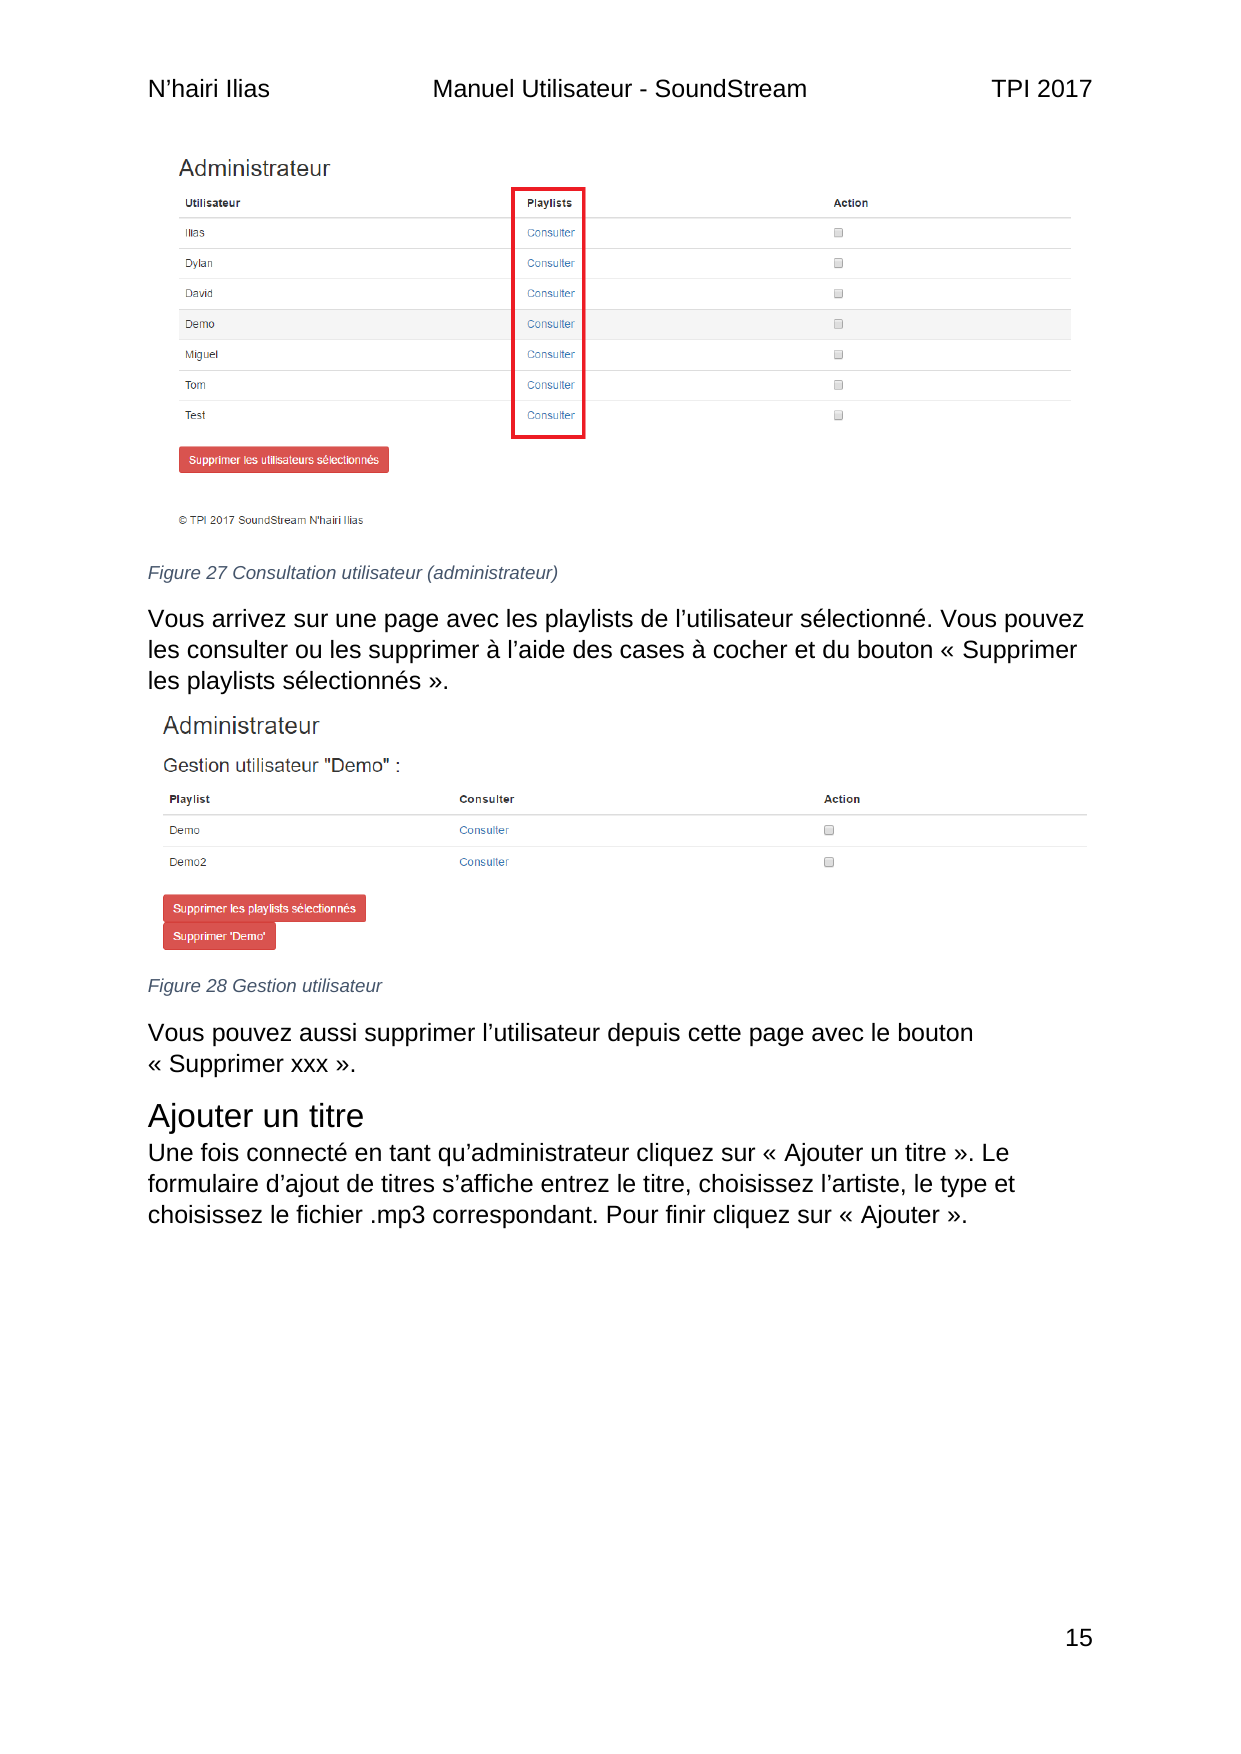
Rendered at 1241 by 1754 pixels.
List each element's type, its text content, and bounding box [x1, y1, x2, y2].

subtitle Ajouter un titre [148, 1096, 1093, 1135]
text Figure 27 Consultation utilisateur (administrateur) [148, 562, 1093, 583]
text Vous pouvez aussi supprimer l’utilisateur depuis cette page avec le bouton « Supprimer xxx ». [148, 1018, 1093, 1077]
text Figure 28 Gestion utilisateur [148, 975, 1093, 997]
picture [147, 147, 1085, 543]
text Une fois connecté en tant qu’administrateur cliquez sur « Ajouter un titre ». Le formulaire d’ajout de titres s’affiche entrez le titre, choisissez l’artiste, le type et choisissez le fichier .mp3 correspondant. Pour finir cliquez sur « Ajouter ». [148, 1138, 1093, 1229]
picture [147, 714, 1092, 957]
text Vous arrivez sur une page avec les playlists de l’utilisateur sélectionné. Vous pouvez les consulter ou les supprimer à l’aide des cases à cocher et du bouton « Supprimer les playlists sélectionnés ». [148, 604, 1093, 695]
